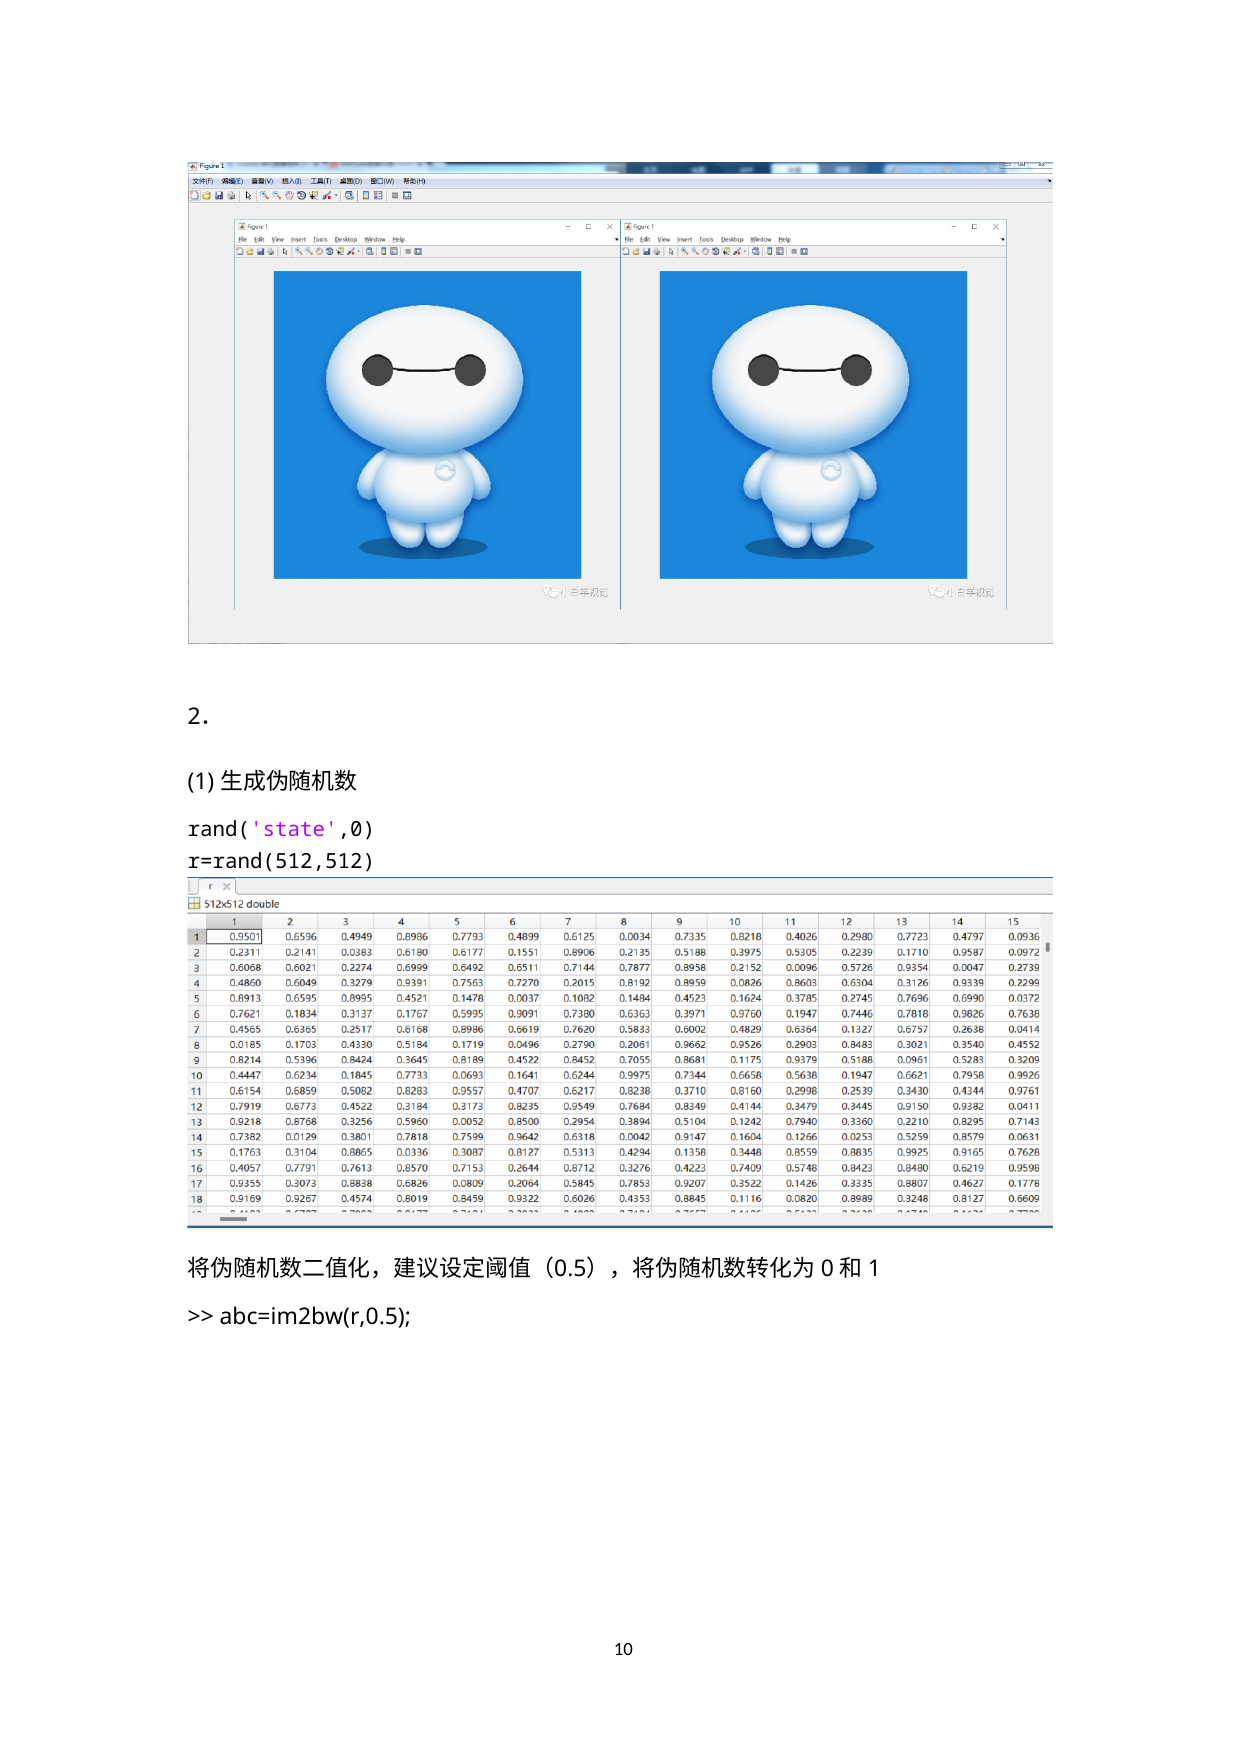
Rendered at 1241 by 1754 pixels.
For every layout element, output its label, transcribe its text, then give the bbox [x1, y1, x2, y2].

text >> abc=im2bw(r,0.5); [187, 1299, 1059, 1332]
text 将伪随机数二值化，建议设定阈值（0.5），将伪随机数转化为 0 和 1 [187, 1234, 1059, 1299]
text 2． [187, 682, 1059, 747]
text (1) 生成伪随机数 [187, 747, 1059, 812]
text r=rand(512,512) [187, 844, 1059, 877]
picture [187, 162, 1053, 644]
text rand('state',0) [187, 812, 1053, 844]
picture [187, 877, 1053, 1229]
